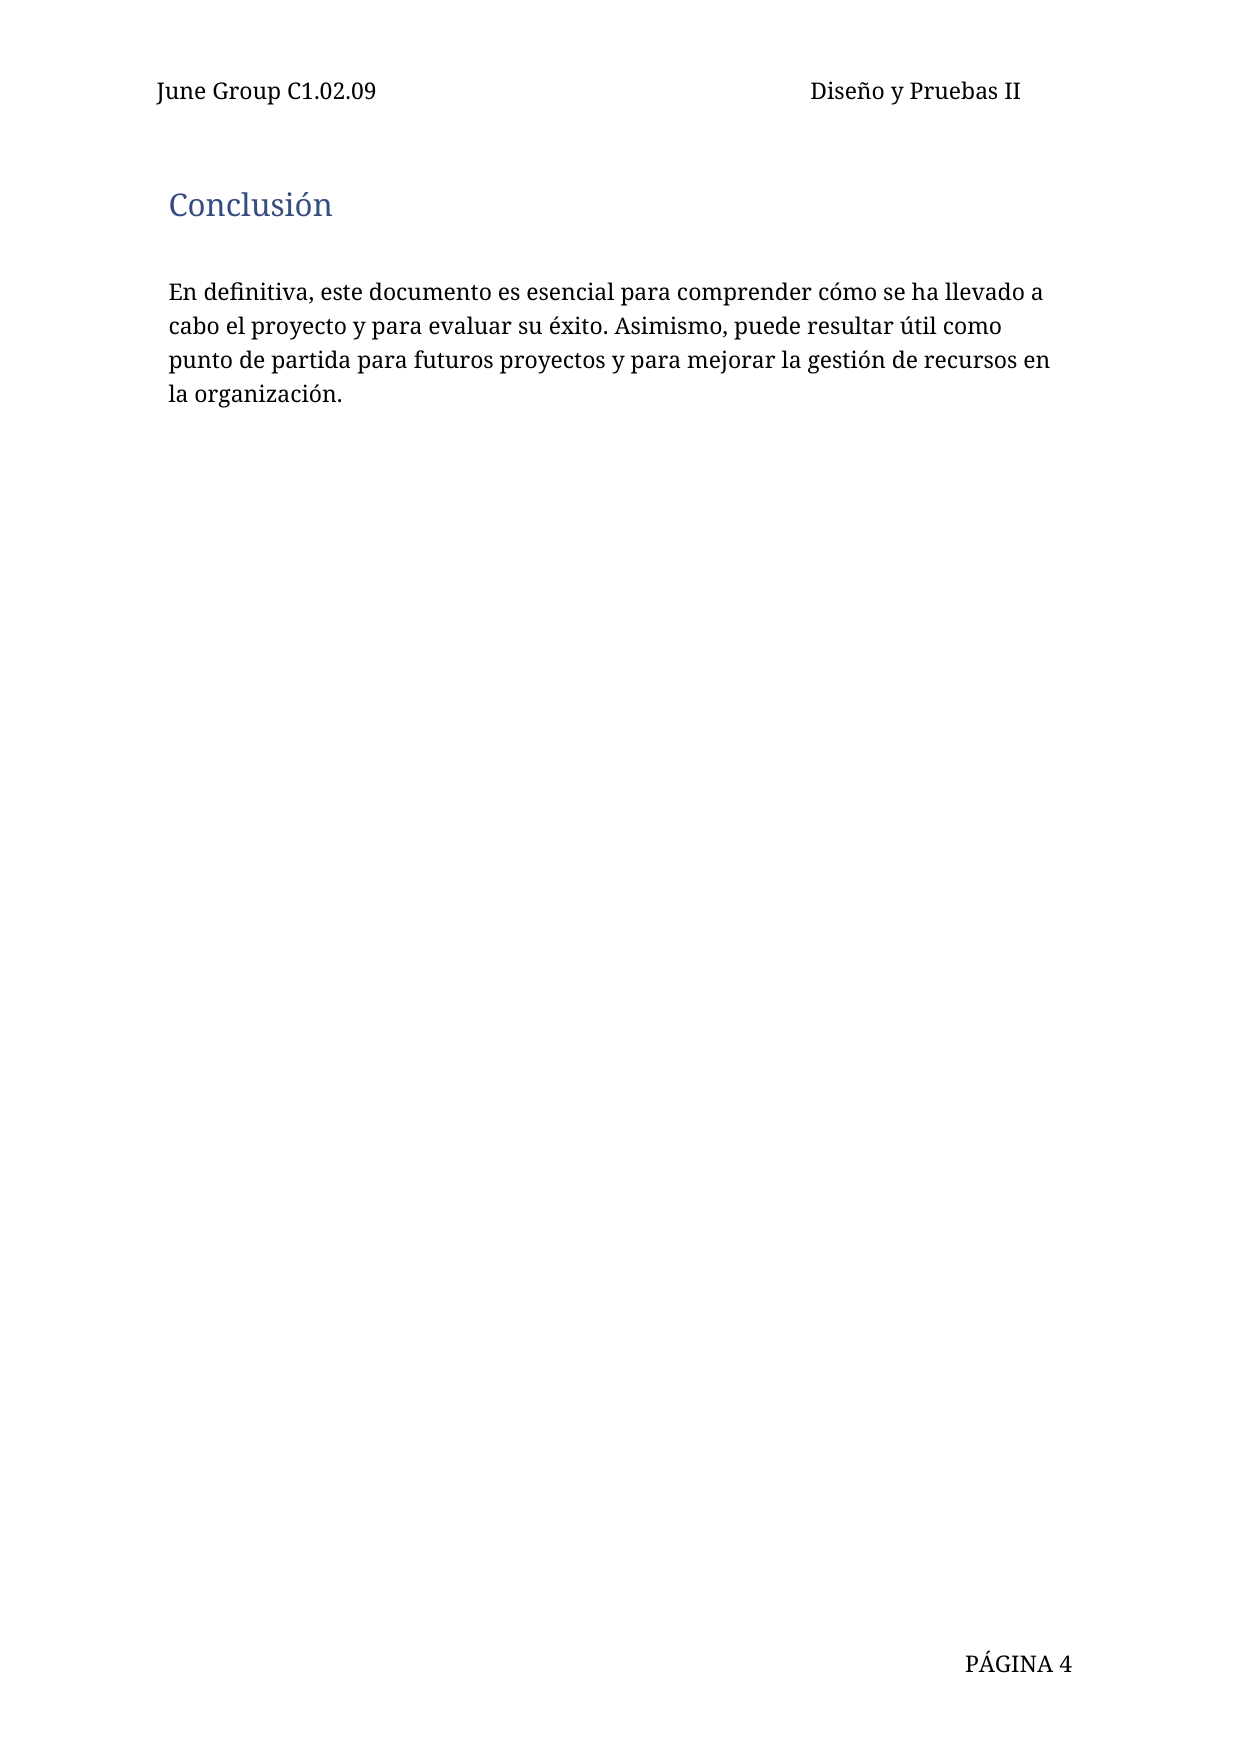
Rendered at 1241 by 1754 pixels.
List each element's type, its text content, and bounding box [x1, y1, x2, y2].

subtitle Conclusión [168, 183, 1072, 226]
text En definitiva, este documento es esencial para comprender cómo se ha llevado a cabo el proyecto y para evaluar su éxito. Asimismo, puede resultar útil como punto de partida para futuros proyectos y para mejorar la gestión de recursos en la organización. [168, 276, 1072, 409]
